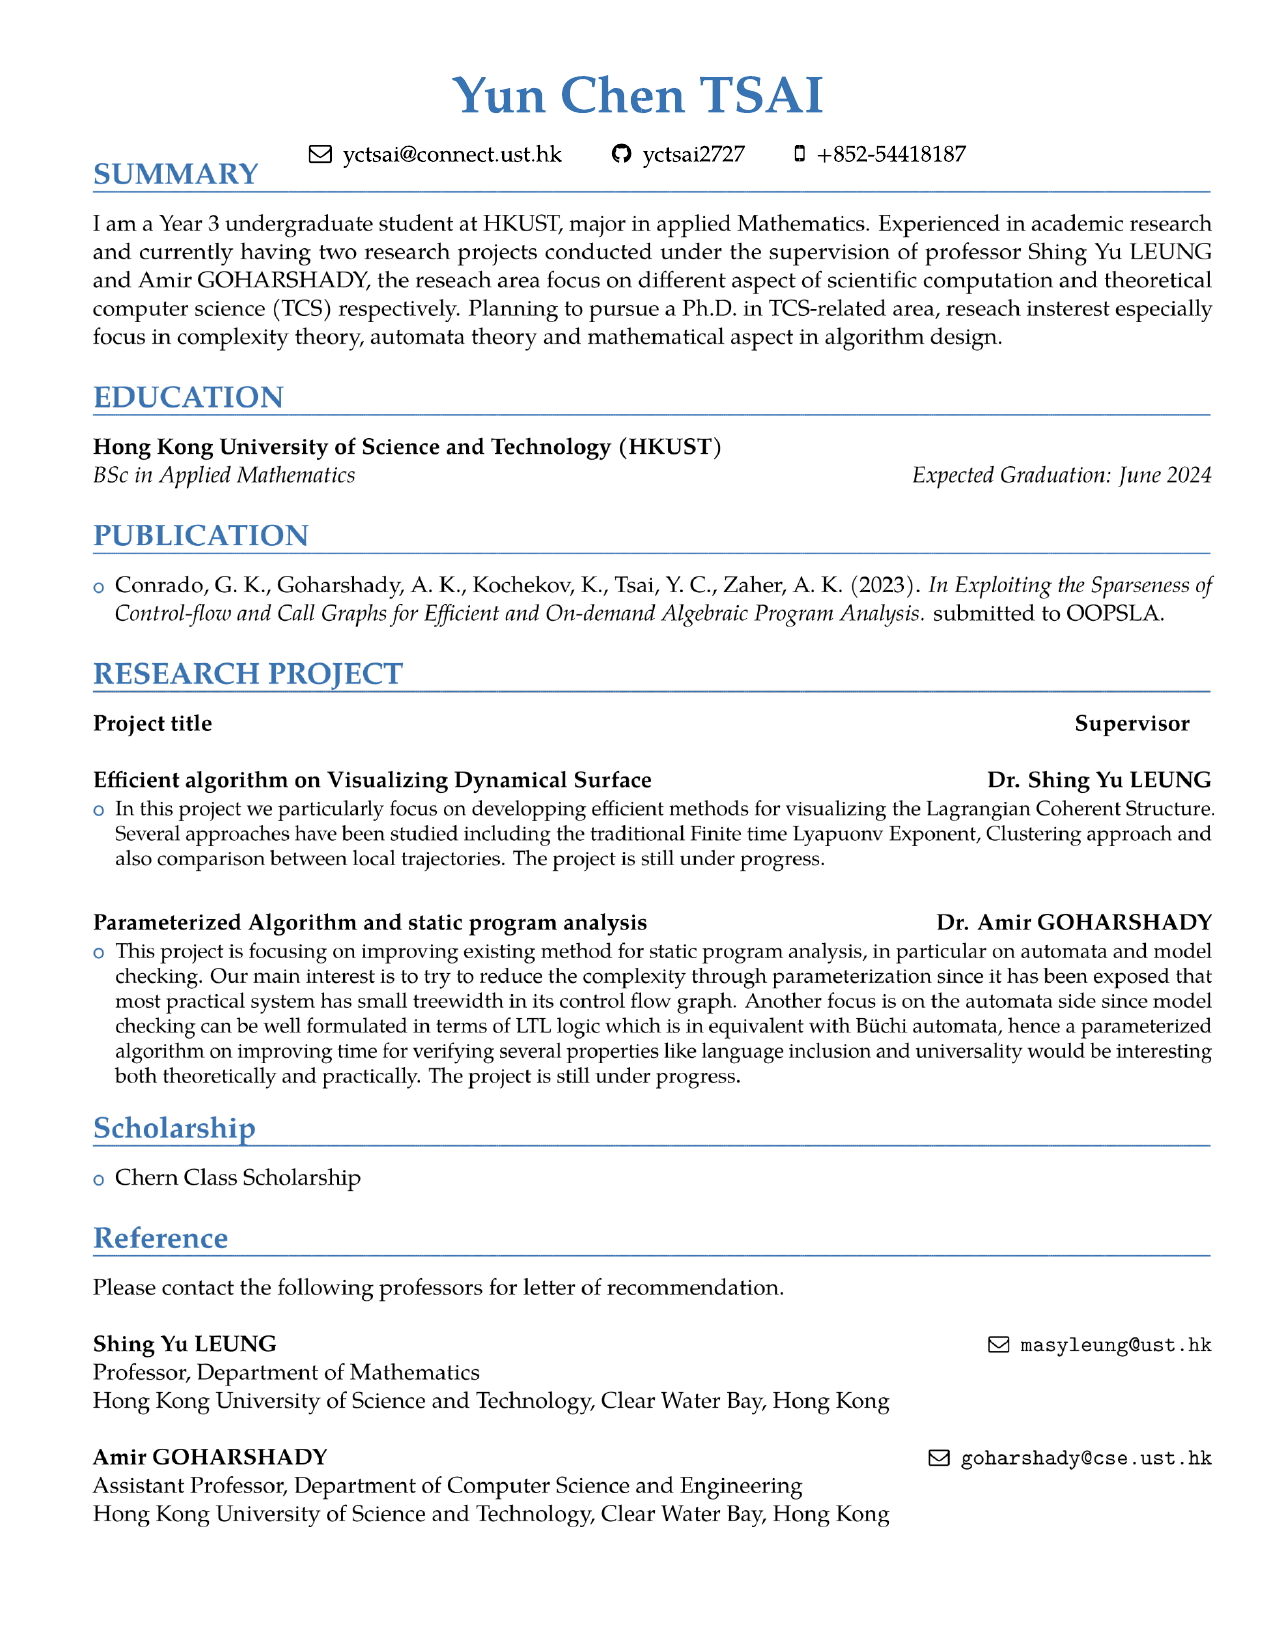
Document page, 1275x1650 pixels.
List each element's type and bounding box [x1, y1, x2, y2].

picture [91, 163, 1215, 1527]
